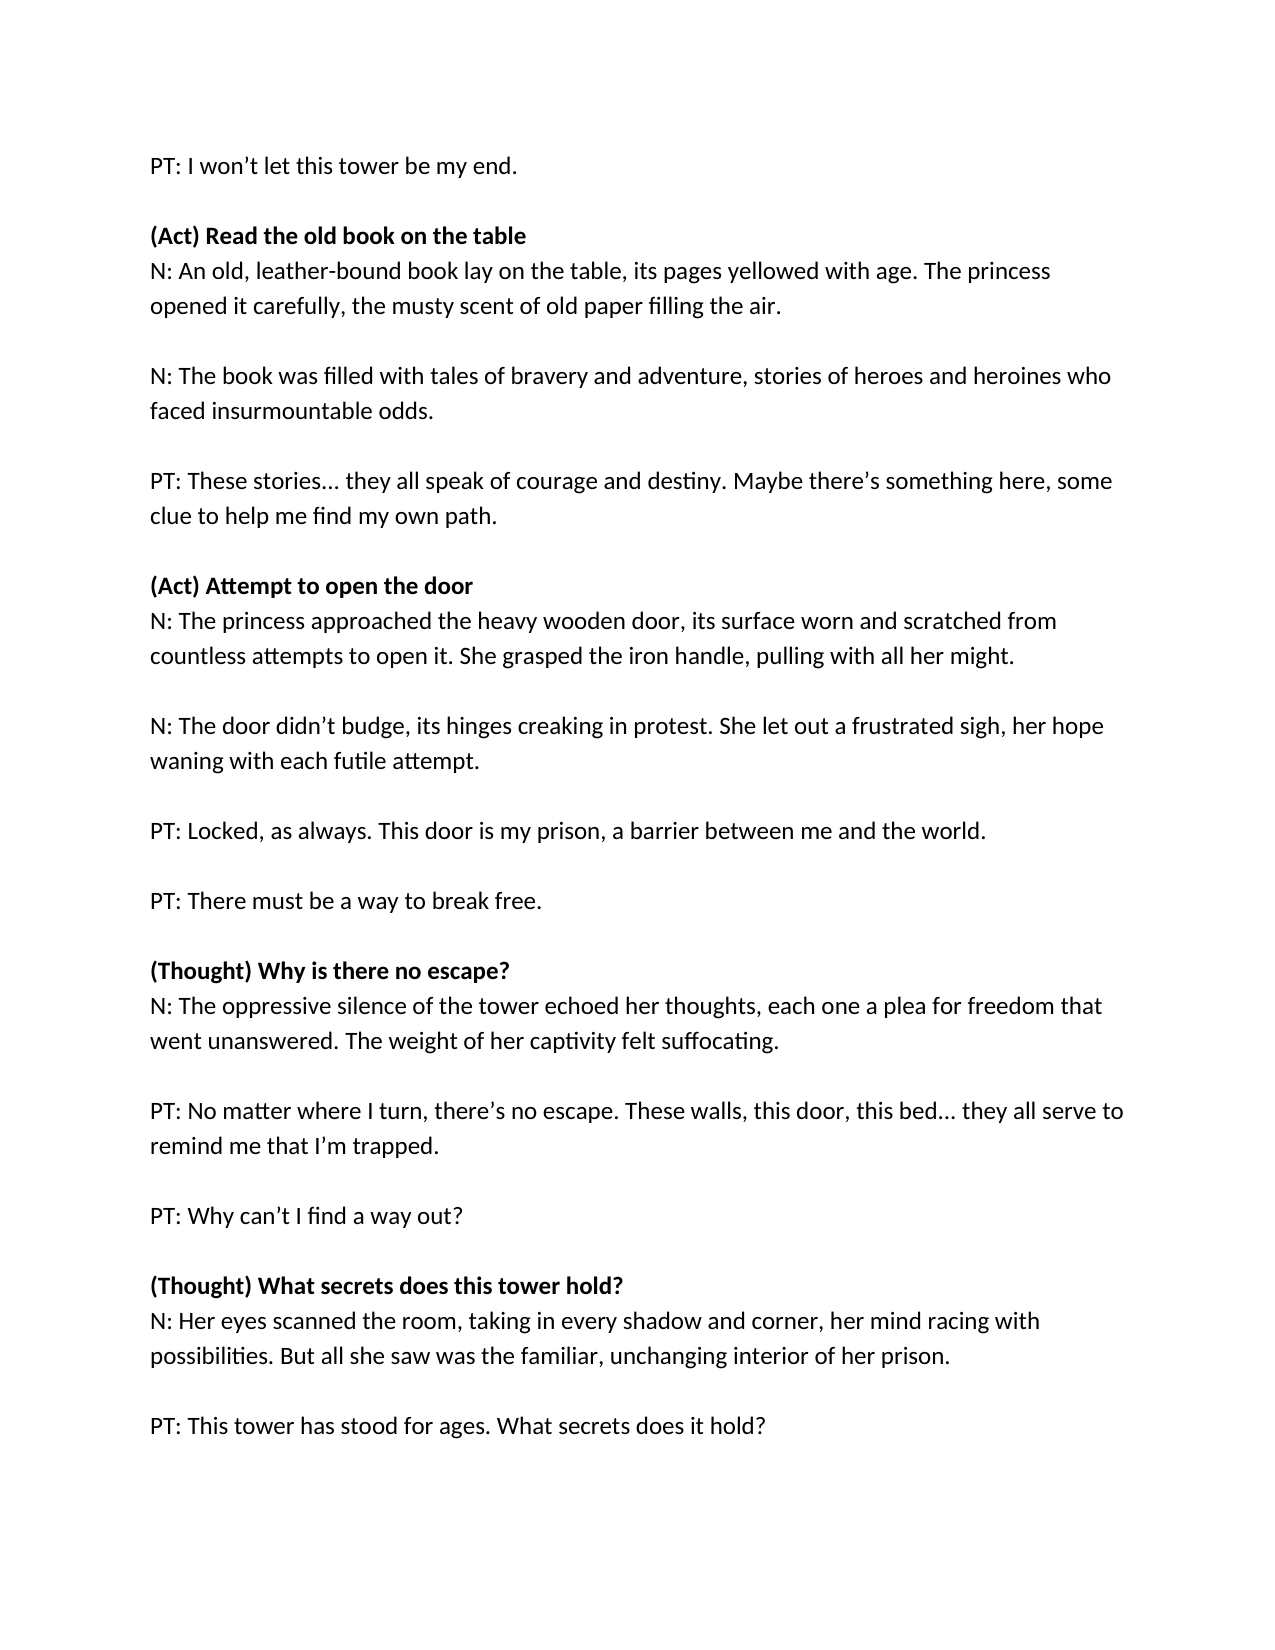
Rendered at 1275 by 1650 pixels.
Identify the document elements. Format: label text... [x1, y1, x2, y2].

text PT: These stories... they all speak of courage and destiny. Maybe there’s something here, some clue to help me find my own path. [150, 465, 1125, 531]
text PT: No matter where I turn, there’s no escape. These walls, this door, this bed... they all serve to remind me that I’m trapped. [150, 1095, 1125, 1161]
text N: Her eyes scanned the room, taking in every shadow and corner, her mind racing with possibilities. But all she saw was the familiar, unchanging interior of her prison. [150, 1305, 1125, 1371]
text (Thought) Why is there no escape? [150, 955, 1125, 986]
text (Act) Attempt to open the door [150, 570, 1125, 601]
text (Thought) What secrets does this tower hold? [150, 1270, 1125, 1301]
text (Act) Read the old book on the table [150, 220, 1125, 251]
text PT: Locked, as always. This door is my prison, a barrier between me and the world. [150, 815, 1125, 846]
text PT: There must be a way to break free. [150, 885, 1125, 916]
text PT: Why can’t I find a way out? [150, 1200, 1125, 1231]
text PT: I won’t let this tower be my end. [150, 150, 1125, 181]
text PT: This tower has stood for ages. What secrets does it hold? [150, 1410, 1125, 1441]
text N: The oppressive silence of the tower echoed her thoughts, each one a plea for freedom that went unanswered. The weight of her captivity felt suffocating. [150, 990, 1125, 1056]
text N: An old, leather-bound book lay on the table, its pages yellowed with age. The princess opened it carefully, the musty scent of old paper filling the air. [150, 255, 1125, 321]
text N: The book was filled with tales of bravery and adventure, stories of heroes and heroines who faced insurmountable odds. [150, 360, 1125, 426]
text N: The door didn’t budge, its hinges creaking in protest. She let out a frustrated sigh, her hope waning with each futile attempt. [150, 710, 1125, 776]
text N: The princess approached the heavy wooden door, its surface worn and scratched from countless attempts to open it. She grasped the iron handle, pulling with all her might. [150, 605, 1125, 671]
